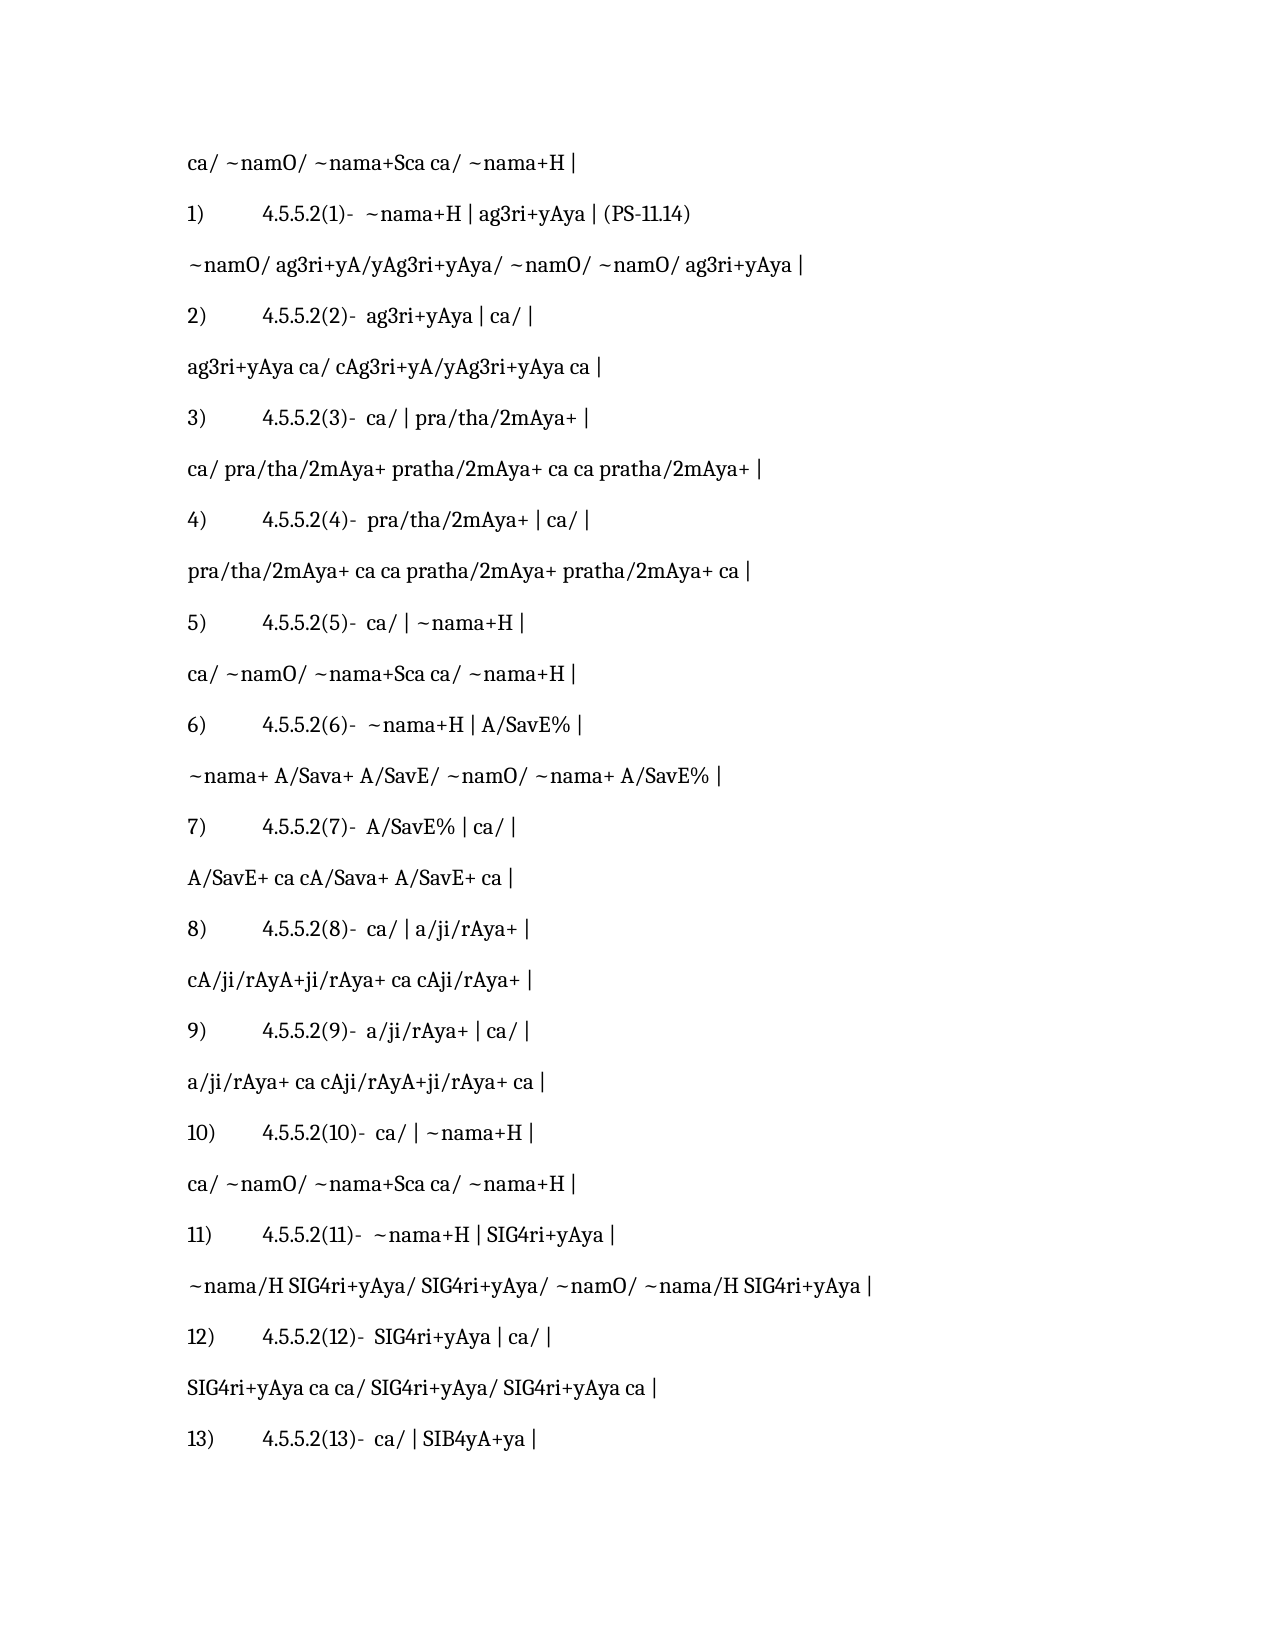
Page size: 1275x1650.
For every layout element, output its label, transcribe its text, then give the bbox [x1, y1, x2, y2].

text ca/ ~namO/ ~nama+Sca ca/ ~nama+H | [187, 150, 1087, 176]
text ca/ ~namO/ ~nama+Sca ca/ ~nama+H | [187, 660, 1087, 687]
text 9) 4.5.5.2(9)- a/ji/rAya+ | ca/ | [187, 1018, 1087, 1044]
text 5) 4.5.5.2(5)- ca/ | ~nama+H | [187, 609, 1087, 636]
text ag3ri+yAya ca/ cAg3ri+yA/yAg3ri+yAya ca | [187, 354, 1087, 381]
text pra/tha/2mAya+ ca ca pratha/2mAya+ pratha/2mAya+ ca | [187, 558, 1087, 585]
text ca/ pra/tha/2mAya+ pratha/2mAya+ ca ca pratha/2mAya+ | [187, 456, 1087, 483]
text A/SavE+ ca cA/Sava+ A/SavE+ ca | [187, 864, 1087, 891]
text 10) 4.5.5.2(10)- ca/ | ~nama+H | [187, 1120, 1087, 1146]
text 7) 4.5.5.2(7)- A/SavE% | ca/ | [187, 813, 1087, 840]
text ca/ ~namO/ ~nama+Sca ca/ ~nama+H | [187, 1171, 1087, 1197]
text 6) 4.5.5.2(6)- ~nama+H | A/SavE% | [187, 711, 1087, 738]
text ~nama+ A/Sava+ A/SavE/ ~namO/ ~nama+ A/SavE% | [187, 762, 1087, 789]
text 2) 4.5.5.2(2)- ag3ri+yAya | ca/ | [187, 303, 1087, 329]
text ~nama/H SIG4ri+yAya/ SIG4ri+yAya/ ~namO/ ~nama/H SIG4ri+yAya | [187, 1273, 1087, 1299]
text 13) 4.5.5.2(13)- ca/ | SIB4yA+ya | [187, 1426, 1087, 1452]
text 3) 4.5.5.2(3)- ca/ | pra/tha/2mAya+ | [187, 405, 1087, 432]
text 1) 4.5.5.2(1)- ~nama+H | ag3ri+yAya | (PS-11.14) [187, 201, 1087, 227]
text 11) 4.5.5.2(11)- ~nama+H | SIG4ri+yAya | [187, 1222, 1087, 1248]
text ~namO/ ag3ri+yA/yAg3ri+yAya/ ~namO/ ~namO/ ag3ri+yAya | [187, 252, 1087, 278]
text 4) 4.5.5.2(4)- pra/tha/2mAya+ | ca/ | [187, 507, 1087, 534]
text a/ji/rAya+ ca cAji/rAyA+ji/rAya+ ca | [187, 1069, 1087, 1095]
text 8) 4.5.5.2(8)- ca/ | a/ji/rAya+ | [187, 916, 1087, 942]
text SIG4ri+yAya ca ca/ SIG4ri+yAya/ SIG4ri+yAya ca | [187, 1375, 1087, 1401]
text cA/ji/rAyA+ji/rAya+ ca cAji/rAya+ | [187, 967, 1087, 993]
text 12) 4.5.5.2(12)- SIG4ri+yAya | ca/ | [187, 1324, 1087, 1350]
